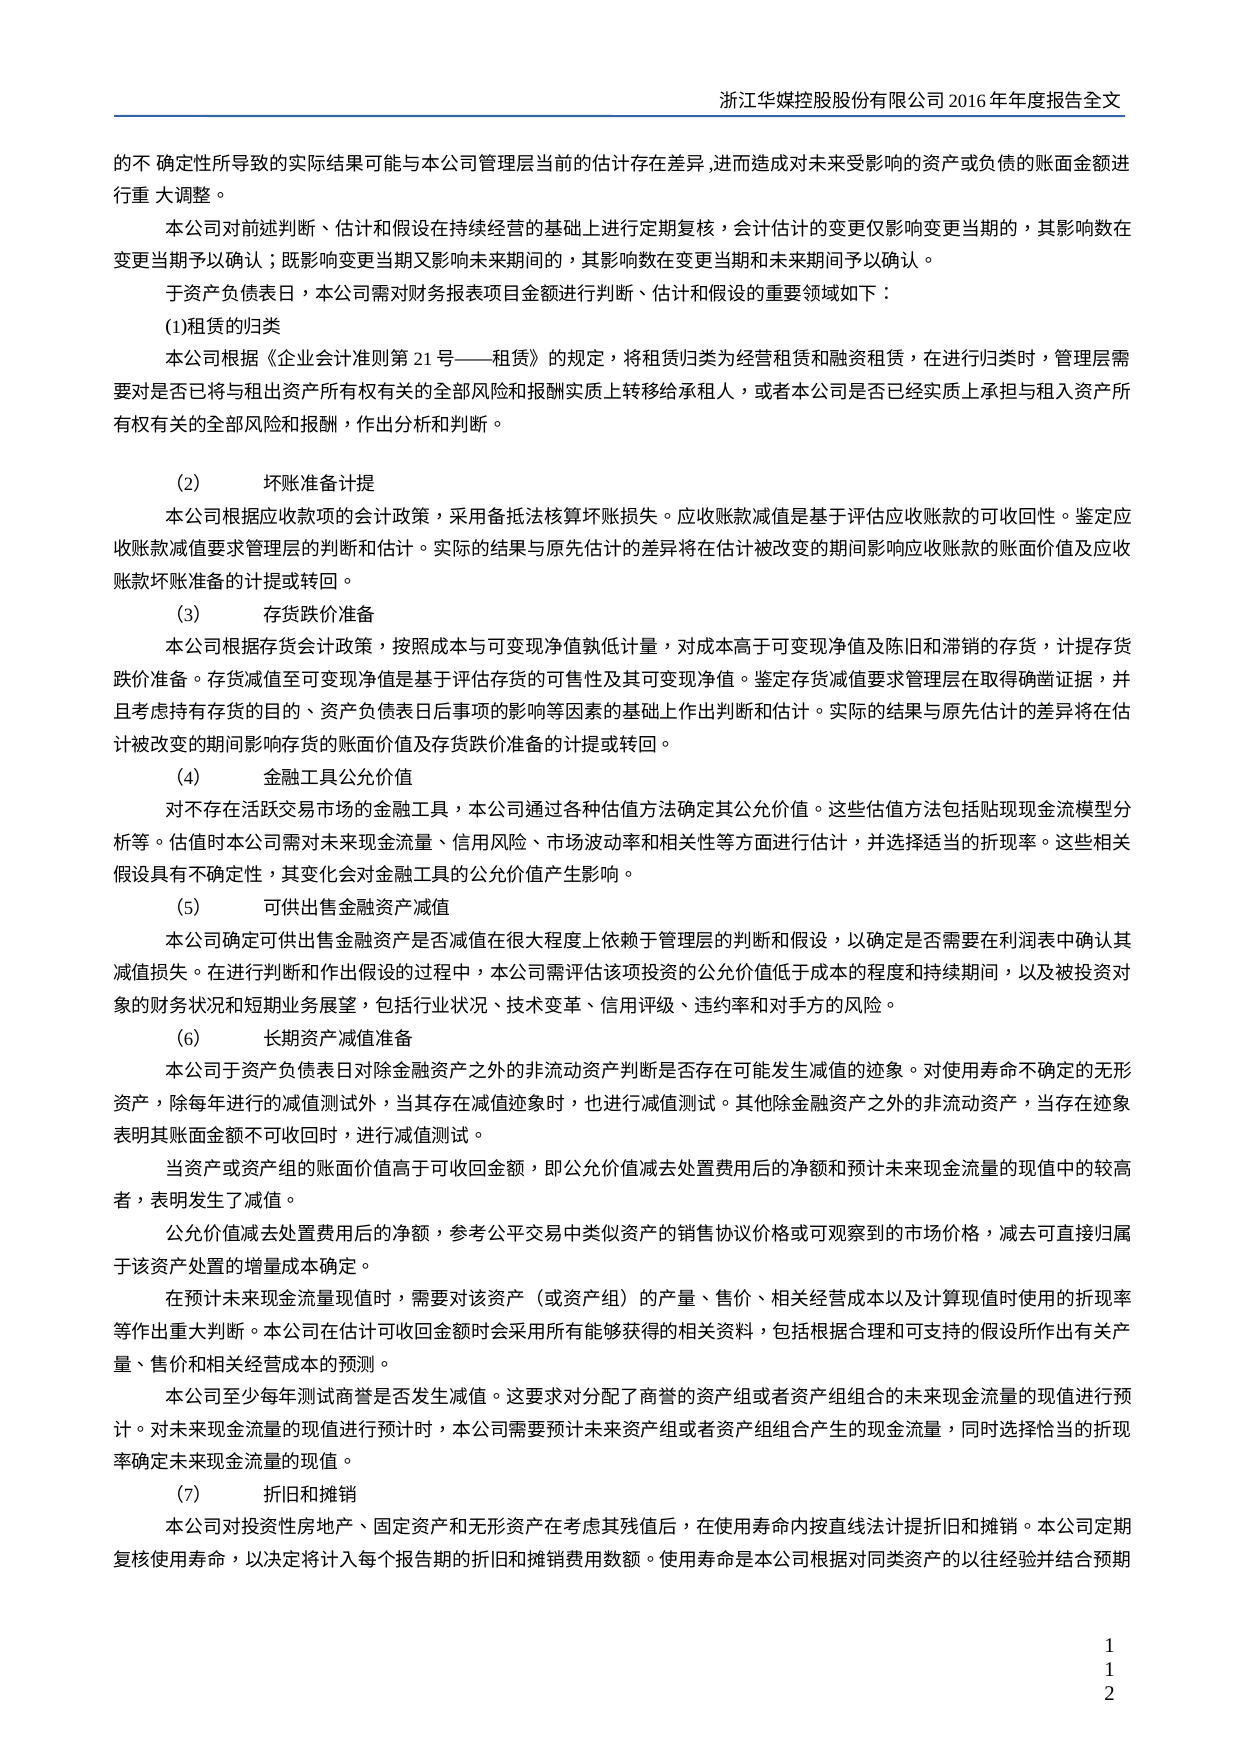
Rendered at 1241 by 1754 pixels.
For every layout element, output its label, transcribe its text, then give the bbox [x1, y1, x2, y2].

text 本公司根据应收款项的会计政策，采用备抵法核算坏账损失。应收账款减值是基于评估应收账款的可收回性。鉴定应 收账款减值要求管理层的判断和估计。实际的结果与原先估计的差异将在估计被改变的期间影响应收账款的账面价值及应收 账款坏账准备的计提或转回。 [113, 497, 1132, 595]
text （2） 坏账准备计提 [113, 464, 1132, 497]
text 公允价值减去处置费用后的净额，参考公平交易中类似资产的销售协议价格或可观察到的市场价格，减去可直接归属 于该资产处置的增量成本确定。 [113, 1214, 1132, 1280]
text （3） 存货跌价准备 [113, 595, 1132, 628]
text （5） 可供出售金融资产减值 [113, 888, 1132, 921]
text 本公司根据存货会计政策，按照成本与可变现净值孰低计量，对成本高于可变现净值及陈旧和滞销的存货，计提存货 跌价准备。存货减值至可变现净值是基于评估存货的可售性及其可变现净值。鉴定存货减值要求管理层在取得确凿证据，并 且考虑持有存货的目的、资产负债表日后事项的影响等因素的基础上作出判断和估计。实际的结果与原先估计的差异将在估 计被改变的期间影响存货的账面价值及存货跌价准备的计提或转回。 [113, 628, 1132, 758]
text 本公司对前述判断、估计和假设在持续经营的基础上进行定期复核，会计估计的变更仅影响变更当期的，其影响数在 变更当期予以确认；既影响变更当期又影响未来期间的，其影响数在变更当期和未来期间予以确认。 [113, 209, 1132, 274]
text （7） 折旧和摊销 [113, 1475, 1132, 1508]
text 在预计未来现金流量现值时，需要对该资产（或资产组）的产量、售价、相关经营成本以及计算现值时使用的折现率 等作出重大判断。本公司在估计可收回金额时会采用所有能够获得的相关资料，包括根据合理和可支持的假设所作出有关产 量、售价和相关经营成本的预测。 [113, 1280, 1132, 1377]
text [113, 1508, 1132, 1573]
text 本公司确定可供出售金融资产是否减值在很大程度上依赖于管理层的判断和假设，以确定是否需要在利润表中确认其 减值损失。在进行判断和作出假设的过程中，本公司需评估该项投资的公允价值低于成本的程度和持续期间，以及被投资对 象的财务状况和短期业务展望，包括行业状况、技术变革、信用评级、违约率和对手方的风险。 [113, 921, 1132, 1019]
text 本公司至少每年测试商誉是否发生减值。这要求对分配了商誉的资产组或者资产组组合的未来现金流量的现值进行预 计。对未来现金流量的现值进行预计时，本公司需要预计未来资产组或者资产组组合产生的现金流量，同时选择恰当的折现 率确定未来现金流量的现值。 [113, 1377, 1132, 1475]
text 当资产或资产组的账面价值高于可收回金额，即公允价值减去处置费用后的净额和预计未来现金流量的现值中的较高 者，表明发生了减值。 [113, 1149, 1132, 1214]
text （4） 金融工具公允价值 [113, 758, 1132, 791]
text 本公司于资产负债表日对除金融资产之外的非流动资产判断是否存在可能发生减值的迹象。对使用寿命不确定的无形 资产，除每年进行的减值测试外，当其存在减值迹象时，也进行减值测试。其他除金融资产之外的非流动资产，当存在迹象 表明其账面金额不可收回时，进行减值测试。 [113, 1051, 1132, 1149]
text 对不存在活跃交易市场的金融工具，本公司通过各种估值方法确定其公允价值。这些估值方法包括贴现现金流模型分 析等。估值时本公司需对未来现金流量、信用风险、市场波动率和相关性等方面进行估计，并选择适当的折现率。这些相关 假设具有不确定性，其变化会对金融工具的公允价值产生影响。 [113, 791, 1132, 888]
text （6） 长期资产减值准备 [113, 1019, 1132, 1051]
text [113, 144, 1132, 209]
text 于资产负债表日，本公司需对财务报表项目金额进行判断、估计和假设的重要领域如下： [113, 274, 1132, 307]
text (1)租赁的归类 [113, 307, 1132, 340]
text 本公司根据《企业会计准则第21号——租赁》的规定，将租赁归类为经营租赁和融资租赁，在进行归类时，管理层需 要对是否已将与租出资产所有权有关的全部风险和报酬实质上转移给承租人，或者本公司是否已经实质上承担与租入资产所 有权有关的全部风险和报酬，作出分析和判断。 [113, 340, 1132, 437]
